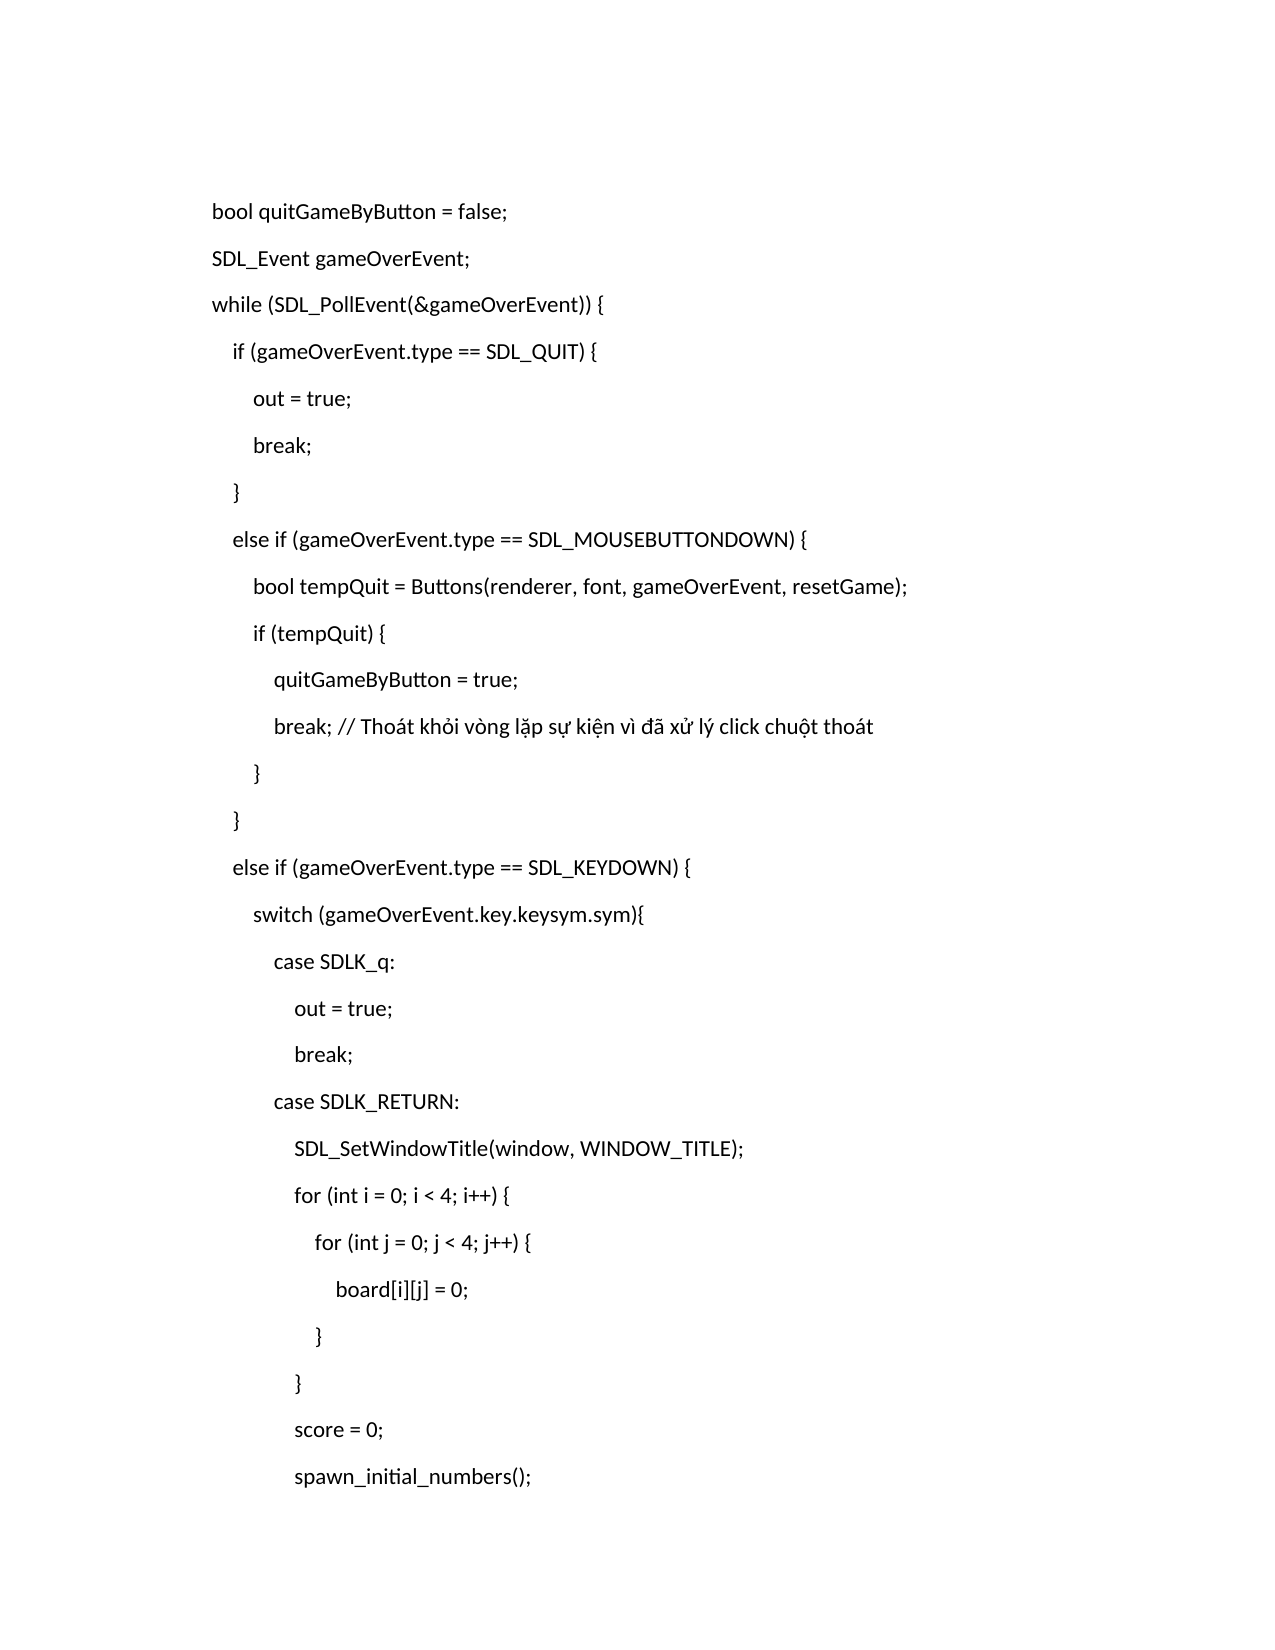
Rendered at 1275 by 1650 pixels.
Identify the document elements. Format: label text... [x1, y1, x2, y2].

text spawn_initial_numbers(); [150, 1462, 1125, 1491]
text if (tempQuit) { [150, 619, 1125, 647]
text } [150, 1369, 1125, 1397]
text break; [150, 1041, 1125, 1069]
text for (int j = 0; j < 4; j++) { [150, 1228, 1125, 1256]
text else if (gameOverEvent.type == SDL_KEYDOWN) { [150, 853, 1125, 881]
text out = true; [150, 384, 1125, 412]
text out = true; [150, 994, 1125, 1022]
text break; // Thoát khỏi vòng lặp sự kiện vì đã xử lý click chuột thoát [150, 712, 1125, 741]
text quitGameByButton = true; [150, 666, 1125, 694]
text } [150, 806, 1125, 834]
text bool quitGameByButton = false; [150, 197, 1125, 225]
text SDL_SetWindowTitle(window, WINDOW_TITLE); [150, 1134, 1125, 1162]
text score = 0; [150, 1416, 1125, 1444]
text } [150, 478, 1125, 506]
text if (gameOverEvent.type == SDL_QUIT) { [150, 337, 1125, 366]
text case SDLK_RETURN: [150, 1087, 1125, 1116]
text break; [150, 431, 1125, 459]
text bool tempQuit = Buttons(renderer, font, gameOverEvent, resetGame); [150, 572, 1125, 600]
text while (SDL_PollEvent(&gameOverEvent)) { [150, 291, 1125, 319]
text SDL_Event gameOverEvent; [150, 244, 1125, 272]
text board[i][j] = 0; [150, 1275, 1125, 1303]
text switch (gameOverEvent.key.keysym.sym){ [150, 900, 1125, 928]
text } [150, 1322, 1125, 1350]
text else if (gameOverEvent.type == SDL_MOUSEBUTTONDOWN) { [150, 525, 1125, 553]
text } [150, 759, 1125, 787]
text case SDLK_q: [150, 947, 1125, 975]
text for (int i = 0; i < 4; i++) { [150, 1181, 1125, 1209]
